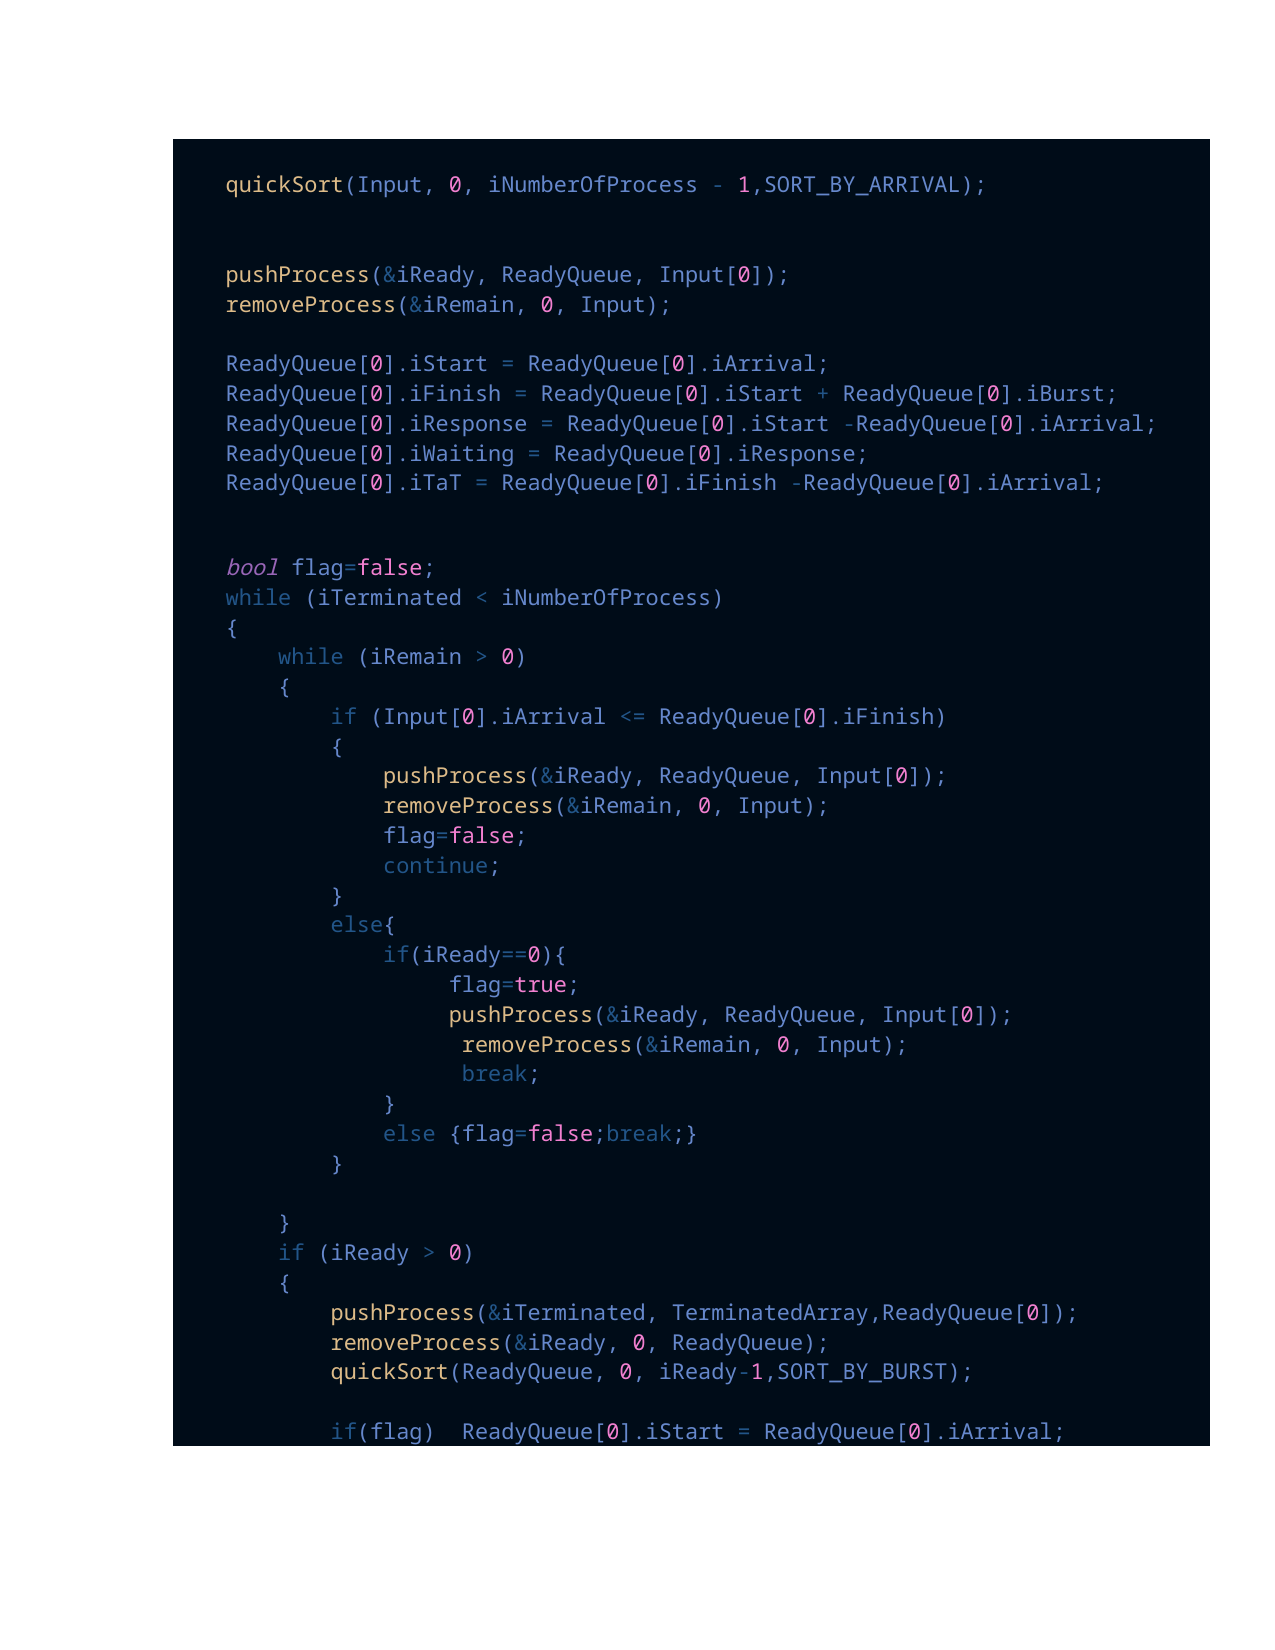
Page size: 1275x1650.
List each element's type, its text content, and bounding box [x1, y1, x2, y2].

text flag=true; [173, 969, 1210, 999]
text removeProcess(&iRemain, 0, Input); [173, 790, 1210, 820]
text if (iReady > 0) [173, 1237, 1210, 1267]
text { [173, 731, 1210, 760]
text else{ [173, 909, 1210, 939]
text pushProcess(&iReady, ReadyQueue, Input[0]); [173, 259, 1210, 288]
text } [173, 1088, 1210, 1118]
text pushProcess(&iReady, ReadyQueue, Input[0]); [173, 999, 1210, 1028]
text flag=false; [173, 820, 1210, 850]
text { [173, 1267, 1210, 1297]
text break; [173, 1058, 1210, 1088]
text } [173, 1207, 1210, 1237]
text bool flag=false; [173, 552, 1210, 582]
text continue; [173, 850, 1210, 879]
text else {flag=false;break;} [173, 1118, 1210, 1148]
text } [173, 879, 1210, 909]
text quickSort(ReadyQueue, 0, iReady-1,SORT_BY_BURST); [173, 1356, 1210, 1386]
text while (iRemain > 0) [173, 641, 1210, 671]
text ReadyQueue[0].iWaiting = ReadyQueue[0].iResponse; [173, 437, 1210, 467]
text while (iTerminated < iNumberOfProcess) [173, 582, 1210, 611]
text ReadyQueue[0].iTaT = ReadyQueue[0].iFinish -ReadyQueue[0].iArrival; [173, 467, 1210, 497]
text if(iReady==0){ [173, 939, 1210, 969]
text removeProcess(&iRemain, 0, Input); [173, 288, 1210, 318]
text ReadyQueue[0].iFinish = ReadyQueue[0].iStart + ReadyQueue[0].iBurst; [173, 378, 1210, 408]
text if (Input[0].iArrival <= ReadyQueue[0].iFinish) [173, 701, 1210, 731]
text { [173, 671, 1210, 701]
text ReadyQueue[0].iResponse = ReadyQueue[0].iStart -ReadyQueue[0].iArrival; [173, 408, 1210, 437]
text quickSort(Input, 0, iNumberOfProcess - 1,SORT_BY_ARRIVAL); [173, 169, 1210, 199]
text pushProcess(&iReady, ReadyQueue, Input[0]); [173, 760, 1210, 790]
text } [173, 1148, 1210, 1177]
text pushProcess(&iTerminated, TerminatedArray,ReadyQueue[0]); [173, 1297, 1210, 1326]
text if(flag) ReadyQueue[0].iStart = ReadyQueue[0].iArrival; [173, 1416, 1210, 1446]
text ReadyQueue[0].iStart = ReadyQueue[0].iArrival; [173, 348, 1210, 378]
text removeProcess(&iRemain, 0, Input); [173, 1028, 1210, 1058]
text removeProcess(&iReady, 0, ReadyQueue); [173, 1326, 1210, 1356]
text { [173, 611, 1210, 641]
